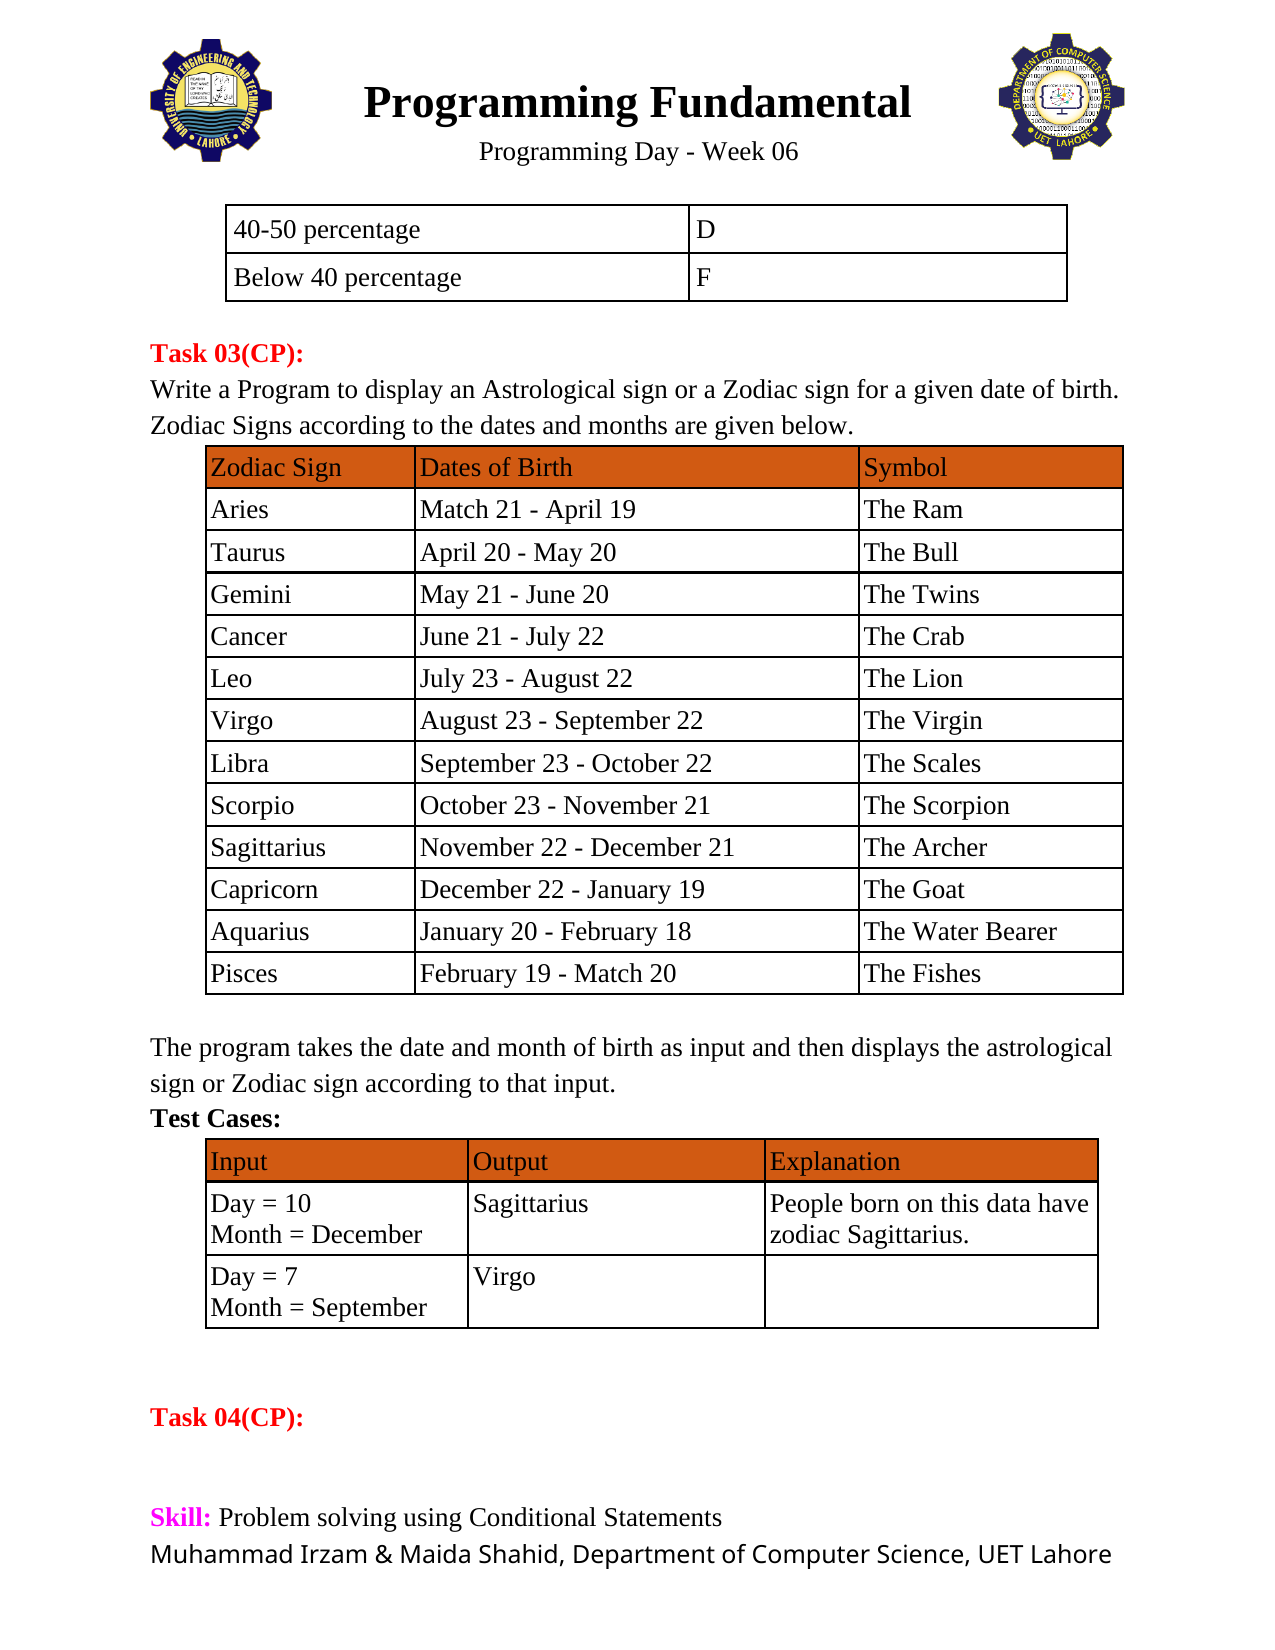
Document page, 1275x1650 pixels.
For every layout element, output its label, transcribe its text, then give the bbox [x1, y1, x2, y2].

table_cell July 23 - August 22 [416, 658, 858, 698]
table_header Input [207, 1140, 467, 1180]
text Test Cases: [150, 1102, 1125, 1134]
table_header Dates of Birth [416, 447, 858, 487]
text Write a Program to display an Astrological sign or a Zodiac sign for a given date of birth. Zodiac Signs according to the dates and months are given below. [150, 373, 1125, 440]
table_cell Capricorn [207, 869, 414, 909]
table_cell The Scales [860, 742, 1122, 782]
table_cell September 23 - October 22 [416, 742, 858, 782]
table_cell D [690, 206, 1066, 252]
table_cell Virgo [469, 1256, 764, 1327]
table_header Zodiac Sign [207, 447, 414, 487]
table_cell November 22 - December 21 [416, 827, 858, 867]
table_header Symbol [860, 447, 1122, 487]
table_cell The Water Bearer [860, 911, 1122, 951]
table_cell Scorpio [207, 784, 414, 824]
table_cell Leo [207, 658, 414, 698]
table_cell Day = 10 Month = December [207, 1183, 467, 1254]
table_cell Gemini [207, 574, 414, 613]
table_cell The Bull [860, 531, 1122, 571]
picture [150, 39, 272, 162]
table_cell Aries [207, 489, 414, 529]
table_cell The Scorpion [860, 784, 1122, 824]
table_cell People born on this data have zodiac Sagittarius. [766, 1183, 1097, 1254]
table_cell August 23 - September 22 [416, 700, 858, 740]
table_cell April 20 - May 20 [416, 531, 858, 571]
table_header Output [469, 1140, 764, 1180]
table_cell Cancer [207, 616, 414, 656]
picture [998, 33, 1125, 160]
table_cell Virgo [207, 700, 414, 740]
table_cell 40-50 percentage [227, 206, 688, 252]
table_cell The Goat [860, 869, 1122, 909]
table_cell Sagittarius [207, 827, 414, 867]
table_cell Aquarius [207, 911, 414, 951]
table_cell F [690, 254, 1066, 300]
table_cell Pisces [207, 953, 414, 993]
table_cell [766, 1256, 1097, 1327]
table_cell February 19 - Match 20 [416, 953, 858, 993]
table_cell The Crab [860, 616, 1122, 656]
table_cell Below 40 percentage [227, 254, 688, 300]
table_cell June 21 - July 22 [416, 616, 858, 656]
table_cell Taurus [207, 531, 414, 571]
table_cell January 20 - February 18 [416, 911, 858, 951]
table_cell The Virgin [860, 700, 1122, 740]
table_cell Match 21 - April 19 [416, 489, 858, 529]
table_cell May 21 - June 20 [416, 574, 858, 613]
table_cell Libra [207, 742, 414, 782]
table_cell December 22 - January 19 [416, 869, 858, 909]
table_cell The Fishes [860, 953, 1122, 993]
table_cell The Archer [860, 827, 1122, 867]
table_cell The Ram [860, 489, 1122, 529]
text Task 04(CP): [150, 1401, 1125, 1432]
table_cell Sagittarius [469, 1183, 764, 1254]
table_cell October 23 - November 21 [416, 784, 858, 824]
table_header Explanation [766, 1140, 1097, 1180]
text Task 03(CP): [150, 338, 1125, 369]
table_cell The Lion [860, 658, 1122, 698]
table_cell Day = 7 Month = September [207, 1256, 467, 1327]
text The program takes the date and month of birth as input and then displays the astrological sign or Zodiac sign according to that input. [150, 1031, 1125, 1098]
table_cell The Twins [860, 574, 1122, 613]
